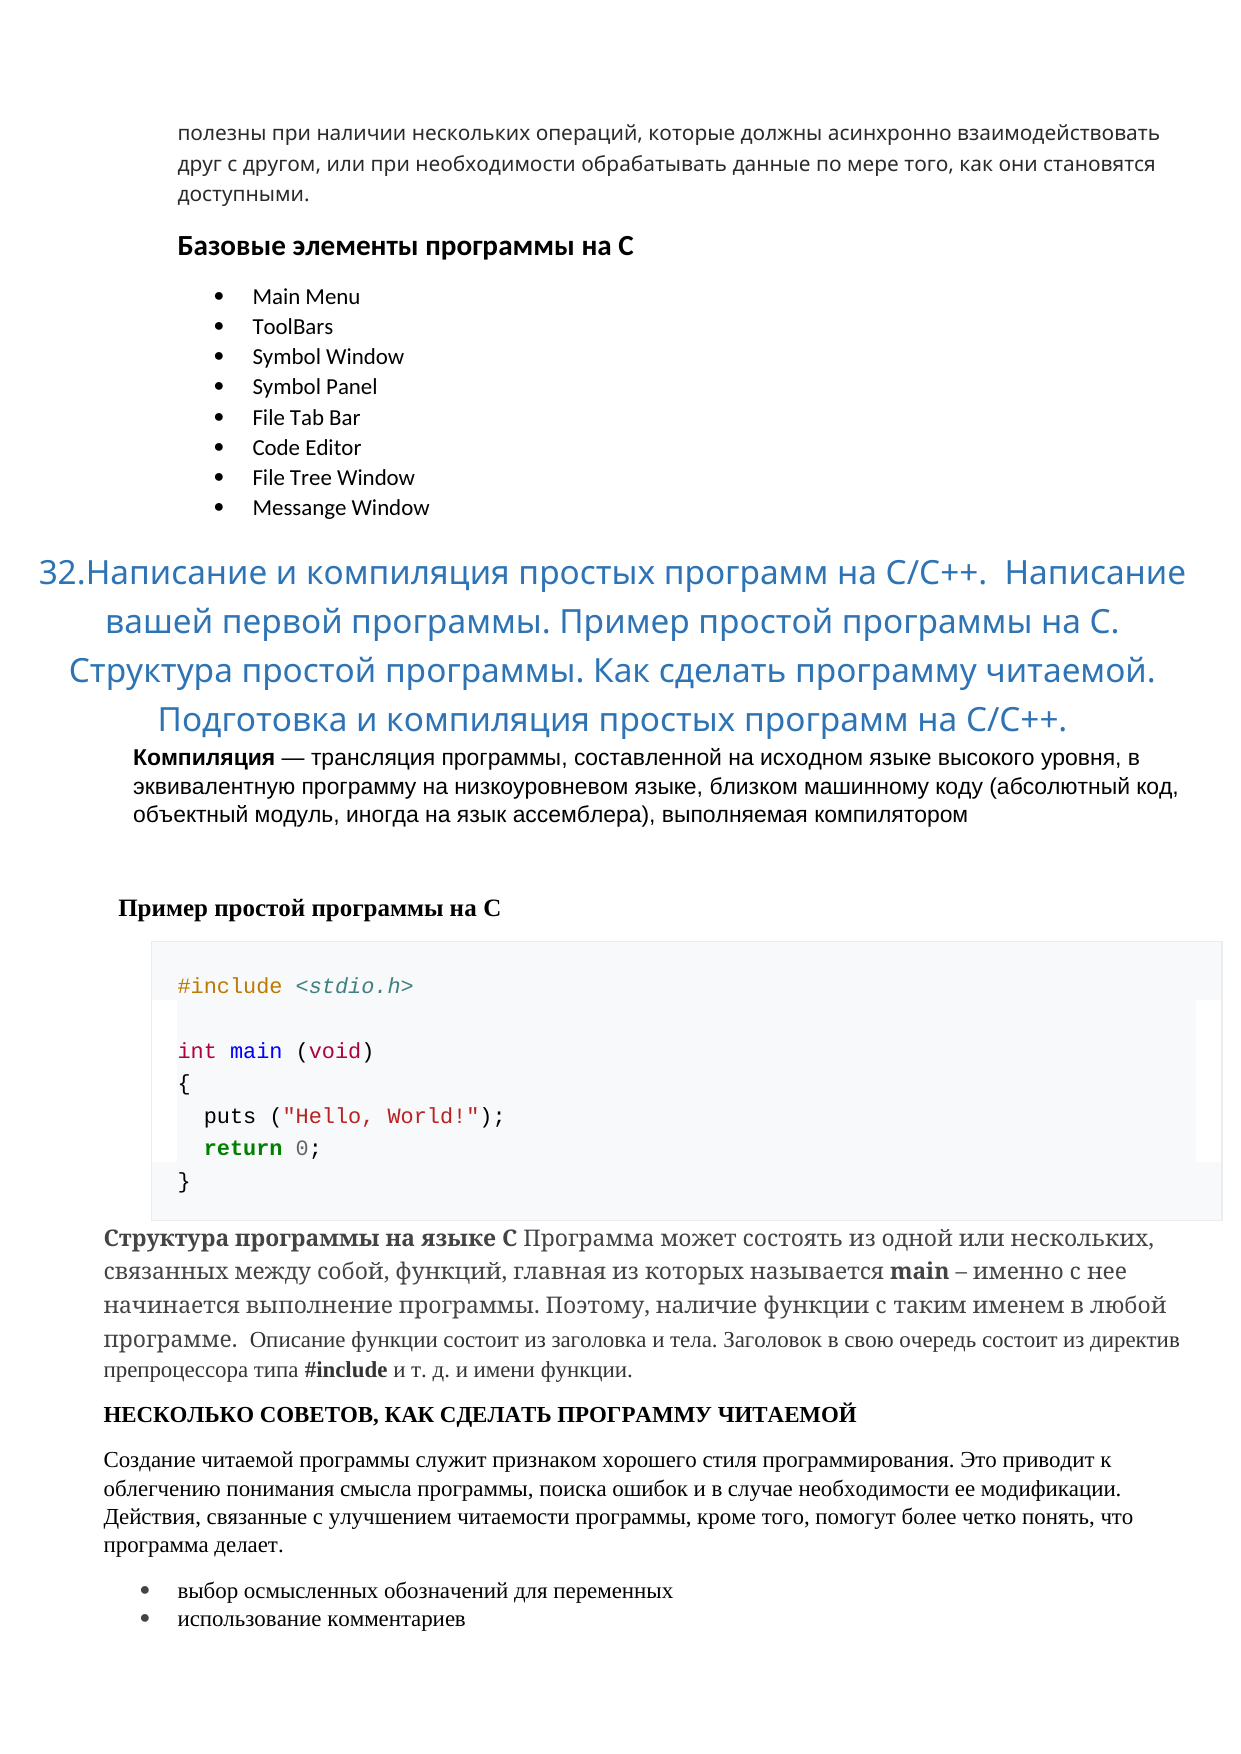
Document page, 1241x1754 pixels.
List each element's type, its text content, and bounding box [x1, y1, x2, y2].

list Messange Window [215, 493, 1196, 521]
list Symbol Window [215, 342, 1196, 370]
list ToolBars [215, 312, 1196, 340]
list File Tree Window [215, 463, 1196, 491]
list Main Menu [215, 282, 1196, 310]
text Базовые элементы программы на С [177, 227, 1196, 262]
text Структура программы на языке C Программа может состоять из одной или нескольких, связанных между собой, функций, главная из которых называется main – именно с нее начинается выполнение программы. Поэтому, наличие функции с таким именем в любой программе. Описание функции состоит из заголовка и тела. Заголовок в свою очередь состоит из директив препроцессора типа #include и т. д. и имени функции. [103, 1221, 1196, 1382]
text #include <stdio.h> [152, 942, 1221, 1000]
text int main (void) [177, 1032, 1196, 1065]
text Пример простой программы на C [118, 893, 1196, 922]
list использование комментариев [141, 1605, 1196, 1631]
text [177, 118, 1196, 208]
text } [152, 1136, 1221, 1220]
list выбор осмысленных обозначений для переменных [141, 1577, 1196, 1603]
text НЕСКОЛЬКО СОВЕТОВ, КАК СДЕЛАТЬ ПРОГРАММУ ЧИТАЕМОЙ [103, 1401, 1196, 1427]
list File Tab Bar [215, 403, 1196, 431]
text Компиляция — трансляция программы, составленной на исходном языке высокого уровня, в эквивалентную программу на низкоуровневом языке, близком машинному коду (абсолютный код, объектный модуль, иногда на язык ассемблера), выполняемая компилятором [133, 744, 1196, 827]
text puts ("Hello, World!"); [177, 1097, 1196, 1130]
list Code Editor [215, 433, 1196, 461]
list Symbol Panel [215, 372, 1196, 400]
text { [177, 1065, 1196, 1097]
subtitle 32.Написание и компиляция простых программ на C/C++. Написание вашей первой программы. Пример простой программы на С. Структура простой программы. Как сделать программу читаемой. Подготовка и компиляция простых программ на С/С++. [29, 548, 1196, 741]
text Создание читаемой программы служит признаком хорошего стиля программирования. Это приводит к облегчению понимания смысла программы, поиска ошибок и в случае необходимости ее модификации. Действия, связанные с улучшением читаемости программы, кроме того, помогут более четко понять, что программа делает. [103, 1446, 1196, 1558]
